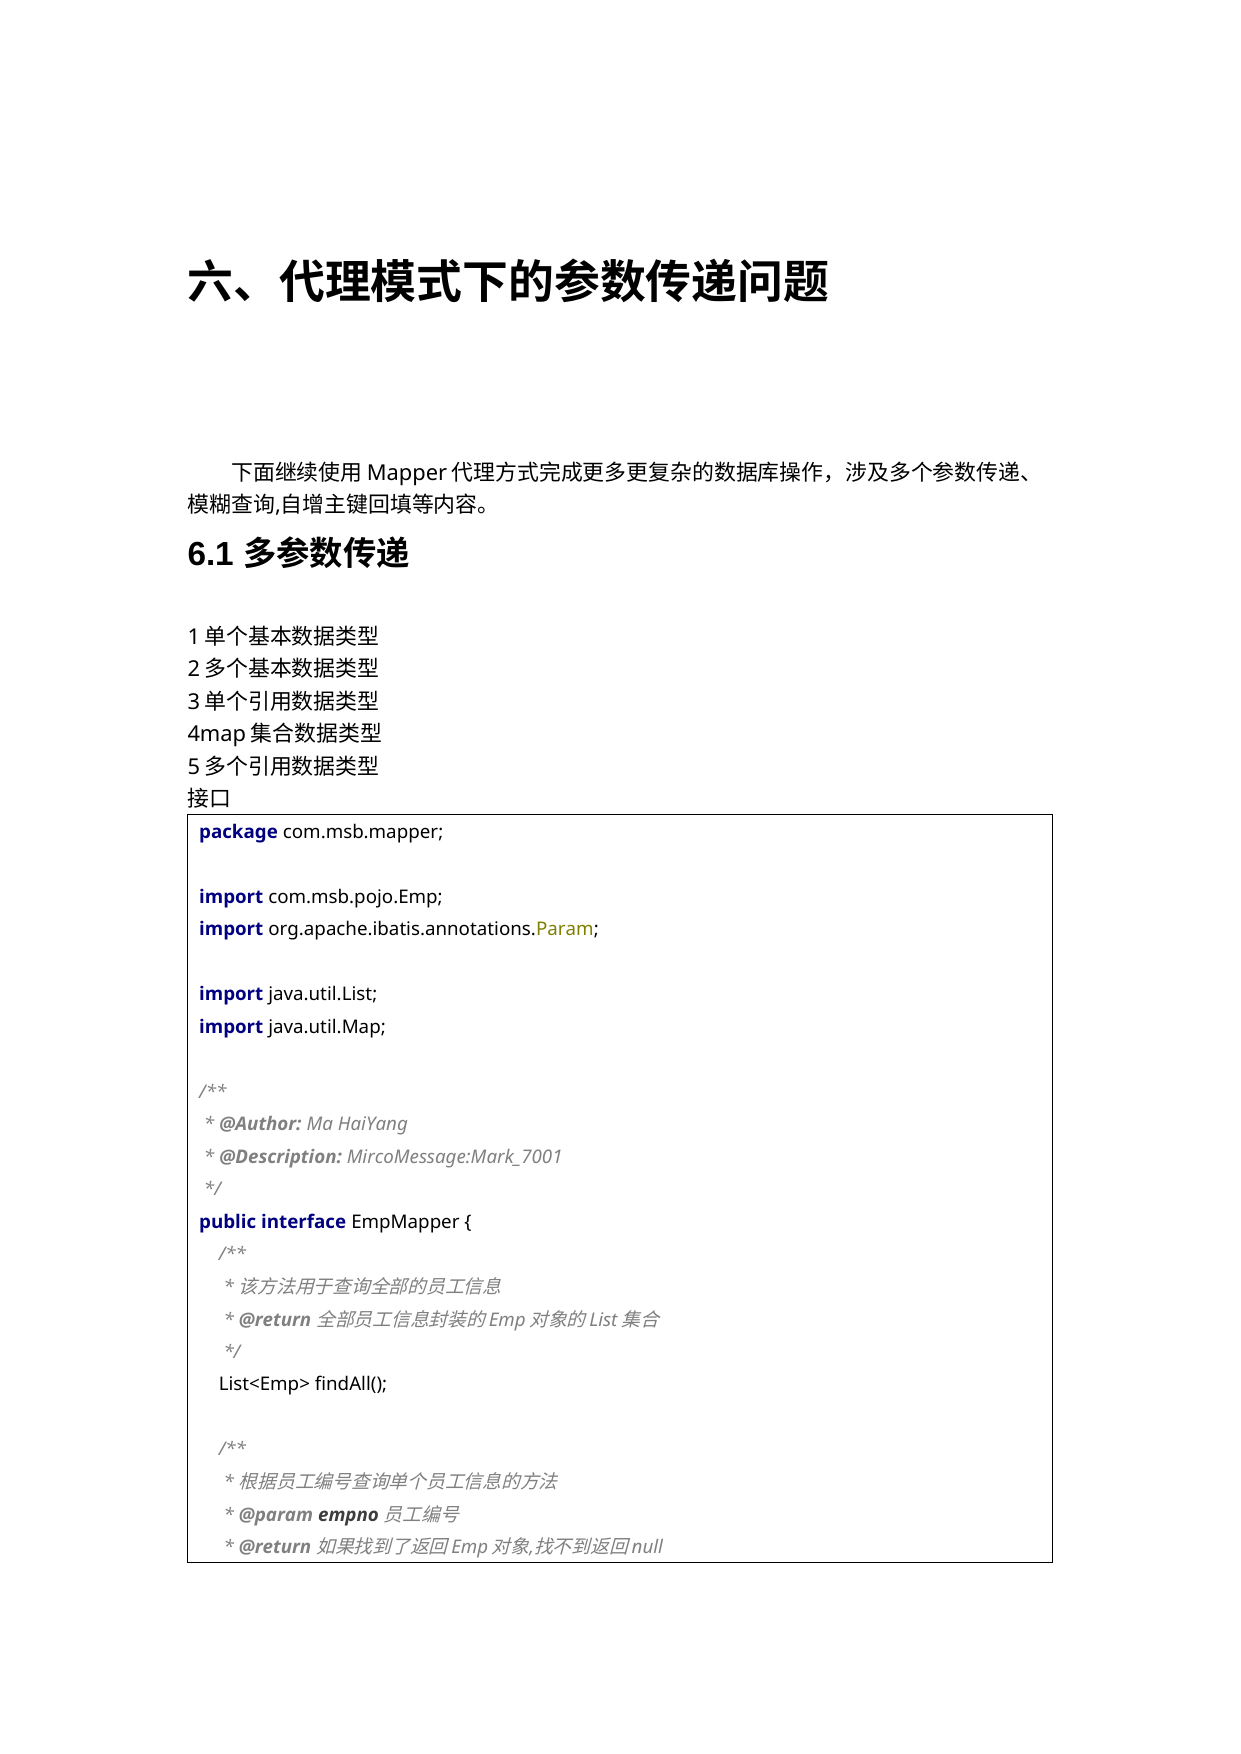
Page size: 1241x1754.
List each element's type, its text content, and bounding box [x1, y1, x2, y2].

text 1单个基本数据类型 [187, 618, 1053, 651]
subtitle 6.1 多参数传递 [187, 519, 1053, 584]
text 2多个基本数据类型 [187, 651, 1053, 683]
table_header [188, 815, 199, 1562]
subtitle 六、代理模式下的参数传递问题 [187, 230, 1053, 327]
text 3单个引用数据类型 [187, 683, 1053, 716]
text 接口 [187, 781, 1053, 813]
text 4map集合数据类型 [187, 716, 1053, 748]
text 5多个引用数据类型 [187, 748, 1053, 781]
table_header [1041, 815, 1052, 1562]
text 下面继续使用Mapper代理方式完成更多更复杂的数据库操作，涉及多个参数传递、模糊查询,自增主键回填等内容。 [187, 455, 1053, 519]
